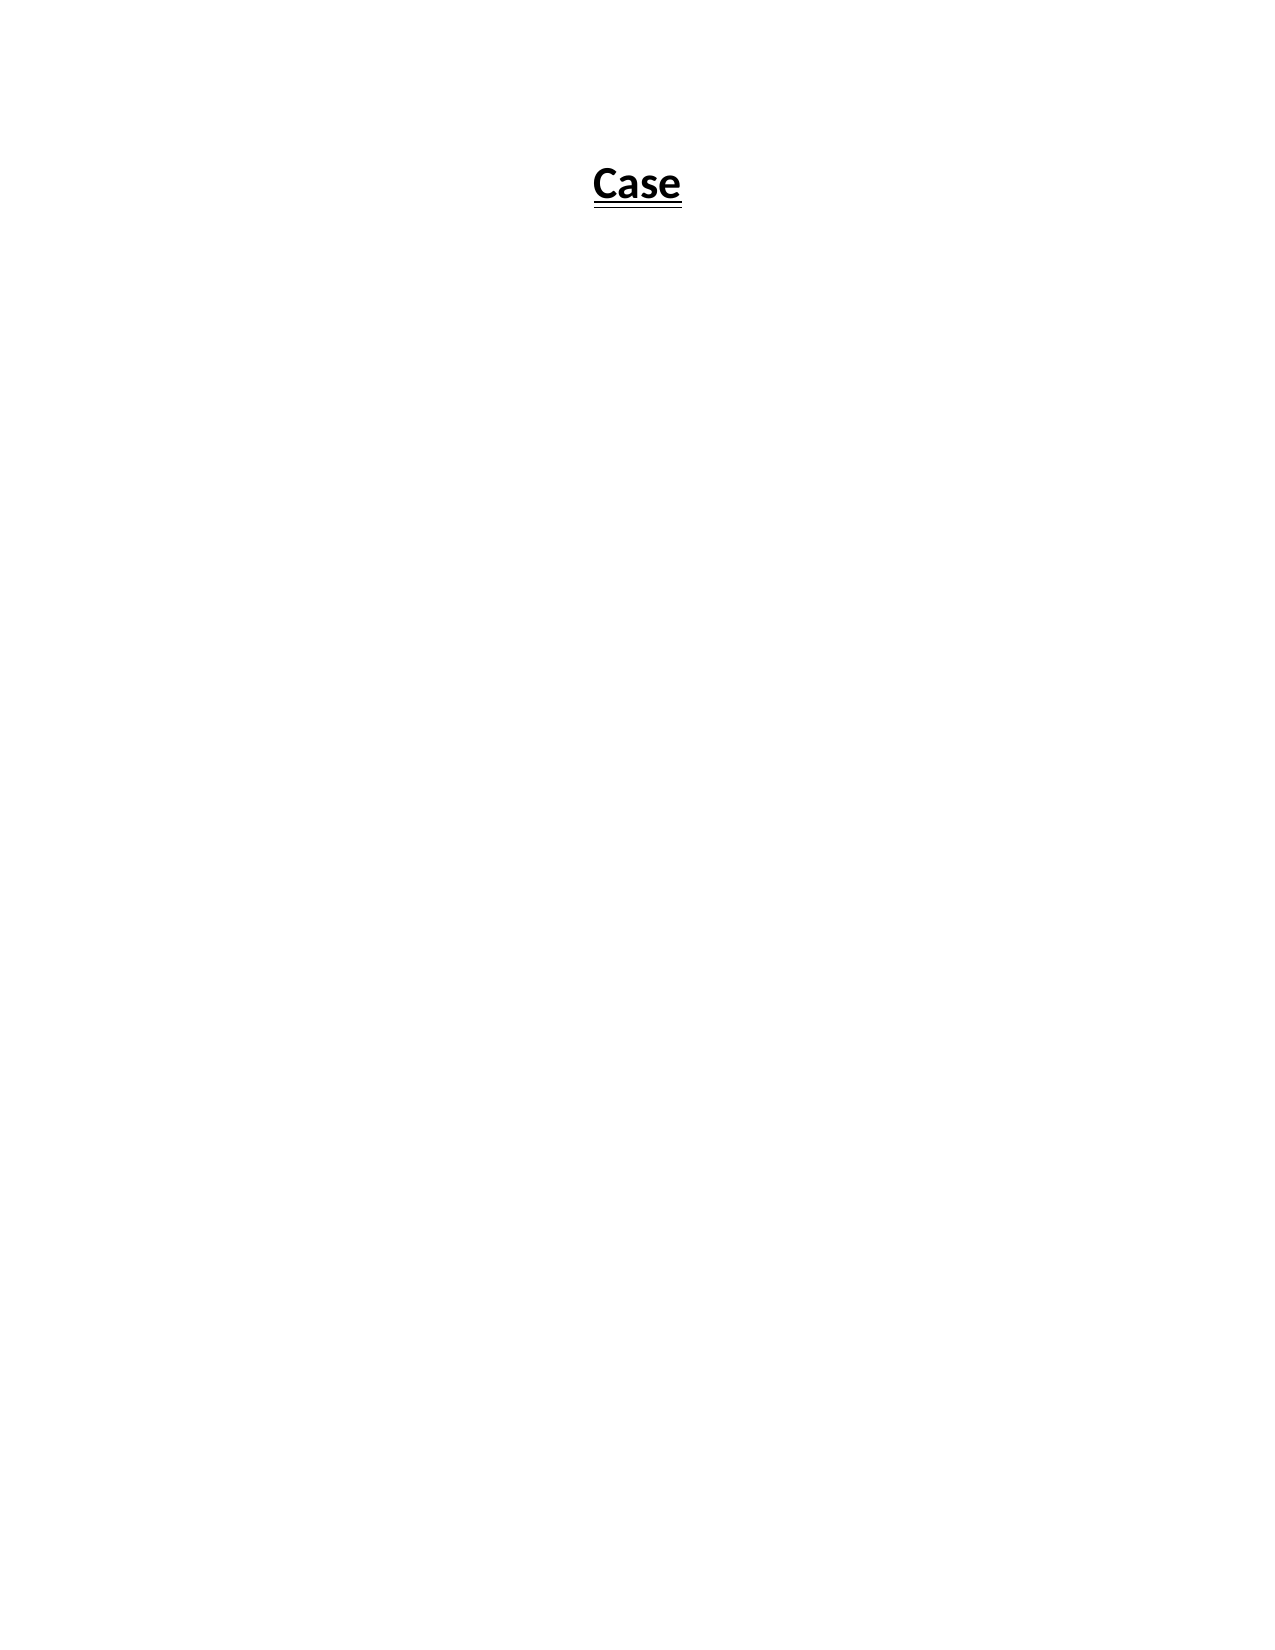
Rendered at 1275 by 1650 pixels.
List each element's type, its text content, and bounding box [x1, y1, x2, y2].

subtitle Case [150, 154, 1125, 210]
